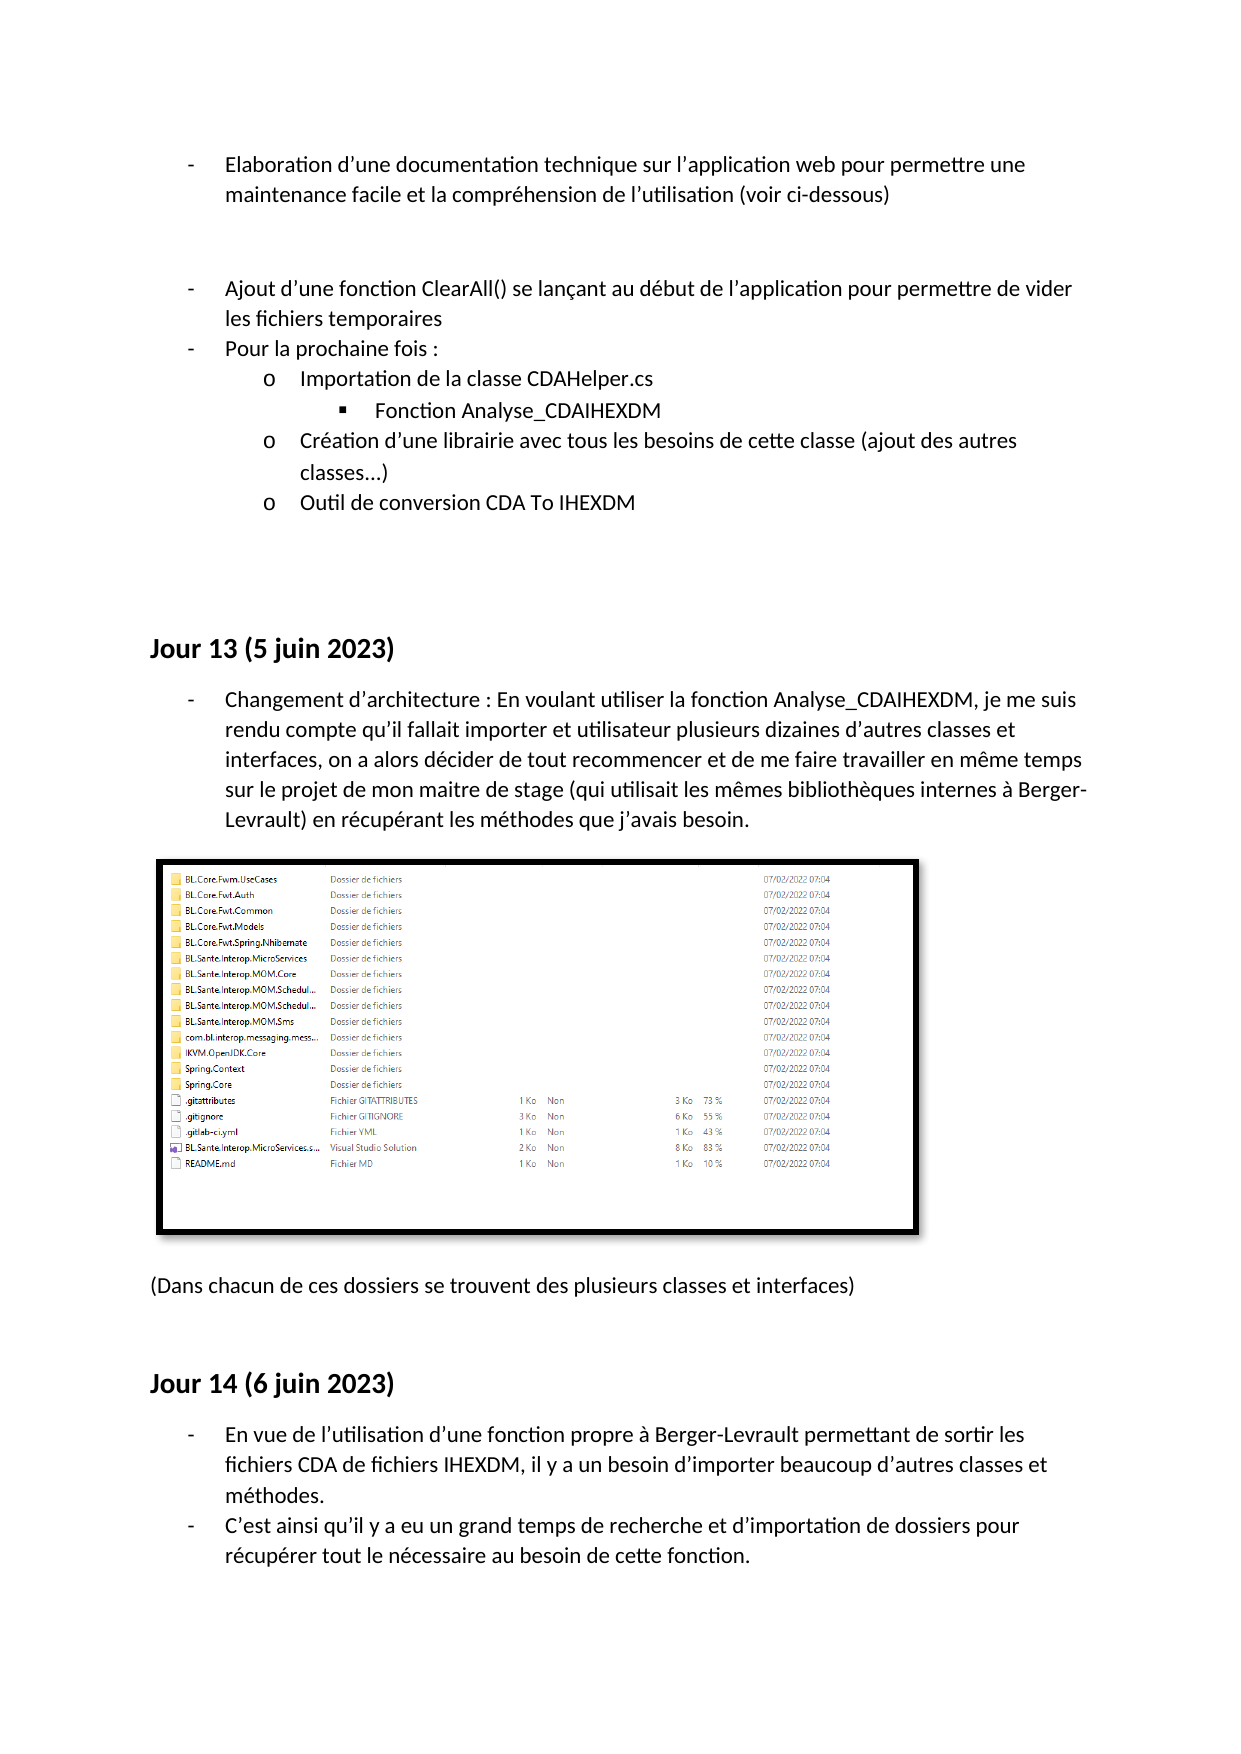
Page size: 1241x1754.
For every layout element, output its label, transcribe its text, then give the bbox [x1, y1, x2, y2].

picture [163, 865, 913, 1229]
list Changement d’architecture : En voulant utiliser la fonction Analyse_CDAIHEXDM, je me suis rendu compte qu’il fallait importer et utilisateur plusieurs dizaines d’autres classes et interfaces, on a alors décider de tout recommencer et de me faire travailler en même temps sur le projet de mon maitre de stage (qui utilisait les mêmes bibliothèques internes à Berger-Levrault) en récupérant les méthodes que j’avais besoin. [187, 685, 1090, 834]
list Elaboration d’une documentation technique sur l’application web pour permettre une maintenance facile et la compréhension de l’utilisation (voir ci-dessous) [187, 150, 1090, 208]
list Pour la prochaine fois : [187, 334, 1090, 362]
text Jour 13 (5 juin 2023) [150, 630, 1090, 665]
list Ajout d’une fonction ClearAll() se lançant au début de l’application pour permettre de vider les fichiers temporaires [187, 274, 1090, 332]
list En vue de l’utilisation d’une fonction propre à Berger-Levrault permettant de sortir les fichiers CDA de fichiers IHEXDM, il y a un besoin d’importer beaucoup d’autres classes et méthodes. [187, 1420, 1090, 1509]
list Création d’une librairie avec tous les besoins de cette classe (ajout des autres classes...) [262, 426, 1090, 486]
list Outil de conversion CDA To IHEXDM [262, 488, 1090, 517]
list C’est ainsi qu’il y a eu un grand temps de recherche et d’importation de dossiers pour récupérer tout le nécessaire au besoin de cette fonction. [187, 1511, 1090, 1569]
list Fonction Analyse_CDAIHEXDM [337, 396, 1090, 424]
text Jour 14 (6 juin 2023) [150, 1365, 1090, 1401]
text (Dans chacun de ces dossiers se trouvent des plusieurs classes et interfaces) [150, 1271, 1090, 1299]
list Importation de la classe CDAHelper.cs [262, 364, 1090, 394]
